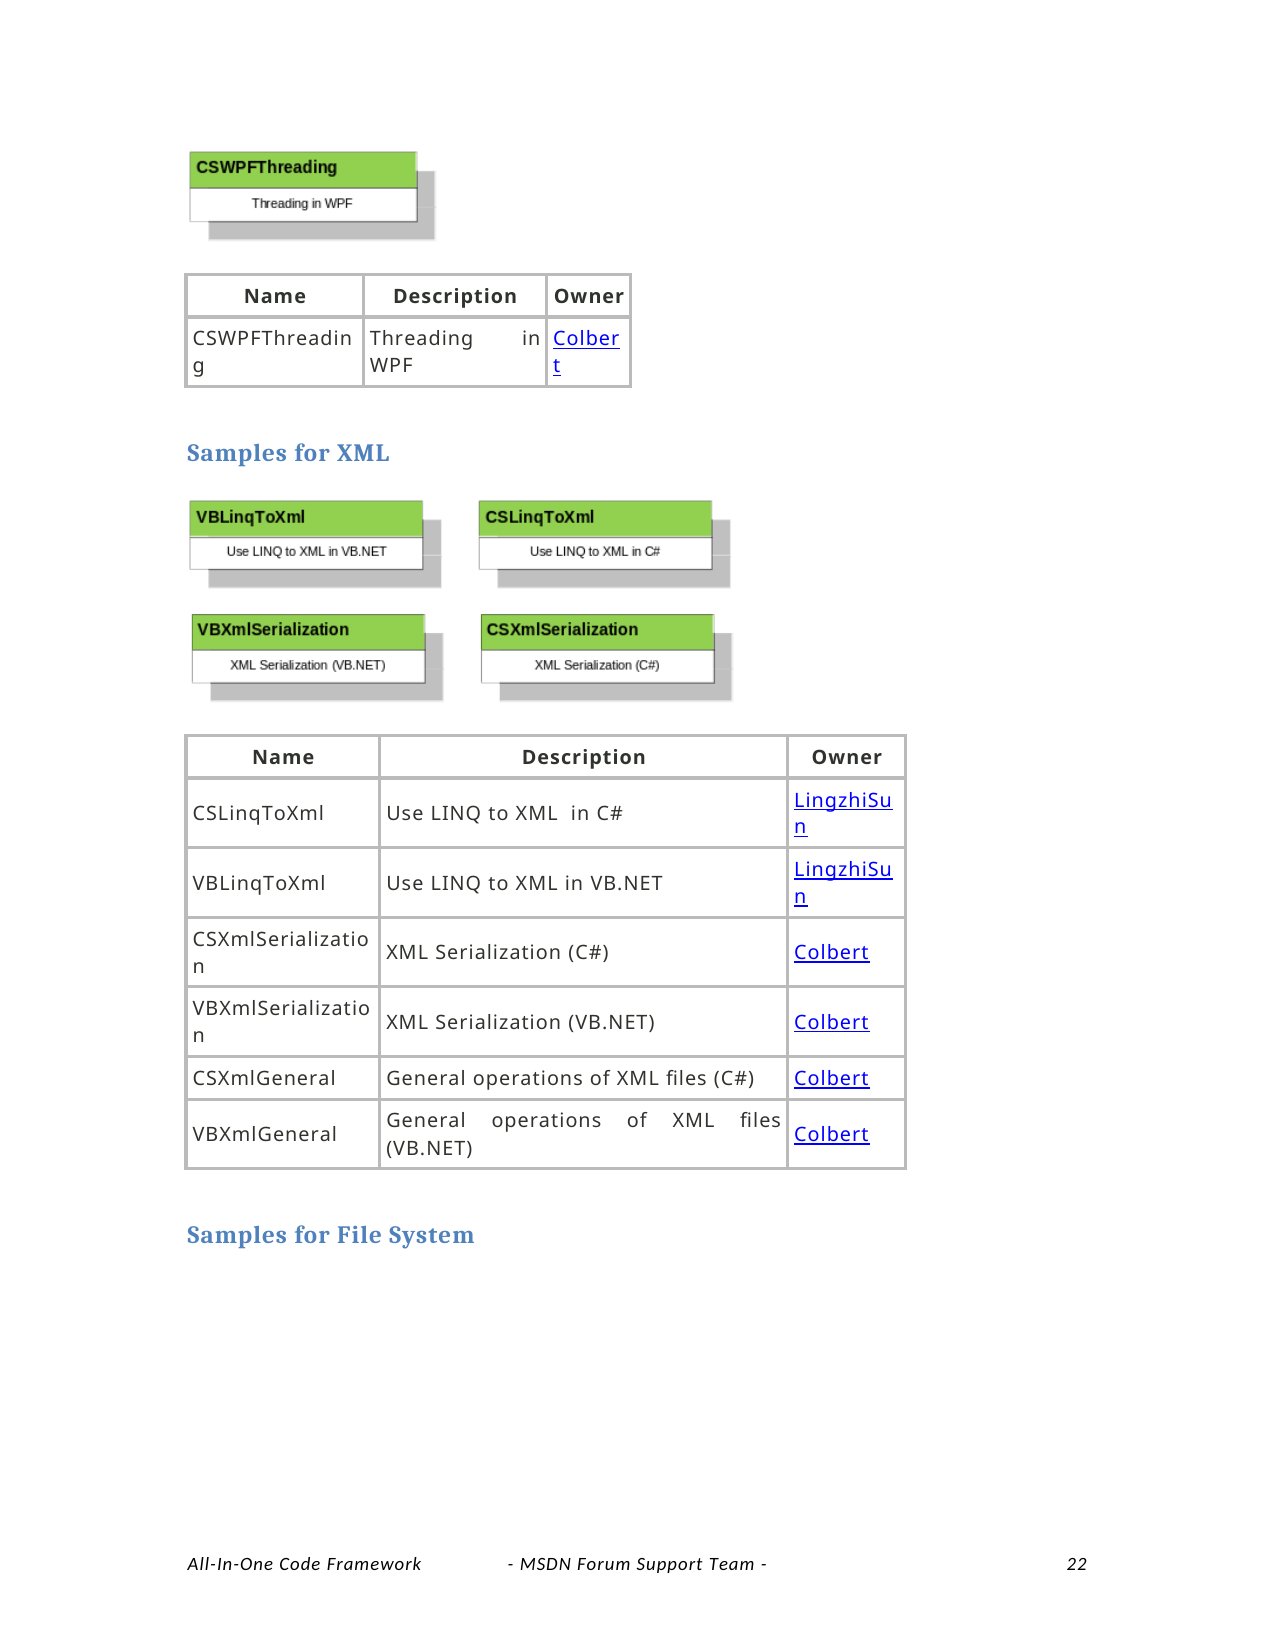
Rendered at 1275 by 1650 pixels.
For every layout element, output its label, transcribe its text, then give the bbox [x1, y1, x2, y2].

table_cell Colbert [789, 1058, 904, 1097]
table_header Name [188, 276, 362, 315]
table_cell XML Serialization (C#) [381, 919, 786, 985]
table_header Owner [548, 276, 629, 315]
table_cell General operations of XML files (C#) [381, 1058, 786, 1097]
table_cell Threading in WPF [365, 319, 545, 385]
table_cell LingzhiSun [789, 849, 904, 916]
subtitle Samples for XML [187, 439, 1087, 468]
table_cell Colbert [789, 1101, 904, 1167]
table_cell VBXmlSerialization [188, 988, 378, 1055]
table_cell LingzhiSun [789, 780, 904, 846]
table_cell General operations of XML files (VB.NET) [381, 1101, 786, 1167]
table_cell VBXmlGeneral [188, 1101, 378, 1167]
table_cell Use LINQ to XML in C# [381, 780, 786, 846]
table_cell XML Serialization (VB.NET) [381, 988, 786, 1055]
subtitle Samples for File System [187, 1221, 1087, 1250]
table_cell VBLinqToXml [188, 849, 378, 916]
table_cell Colbert [548, 319, 629, 385]
table_cell Colbert [789, 988, 904, 1055]
table_cell CSXmlSerialization [188, 919, 378, 985]
table_cell Use LINQ to XML in VB.NET [381, 849, 786, 916]
table_header Owner [789, 737, 904, 776]
table_cell CSWPFThreading [188, 319, 362, 385]
table_header Description [365, 276, 545, 315]
table_header Name [188, 737, 378, 776]
table_cell CSLinqToXml [188, 780, 378, 846]
table_header Description [381, 737, 786, 776]
table_cell CSXmlGeneral [188, 1058, 378, 1097]
table_cell Colbert [789, 919, 904, 985]
